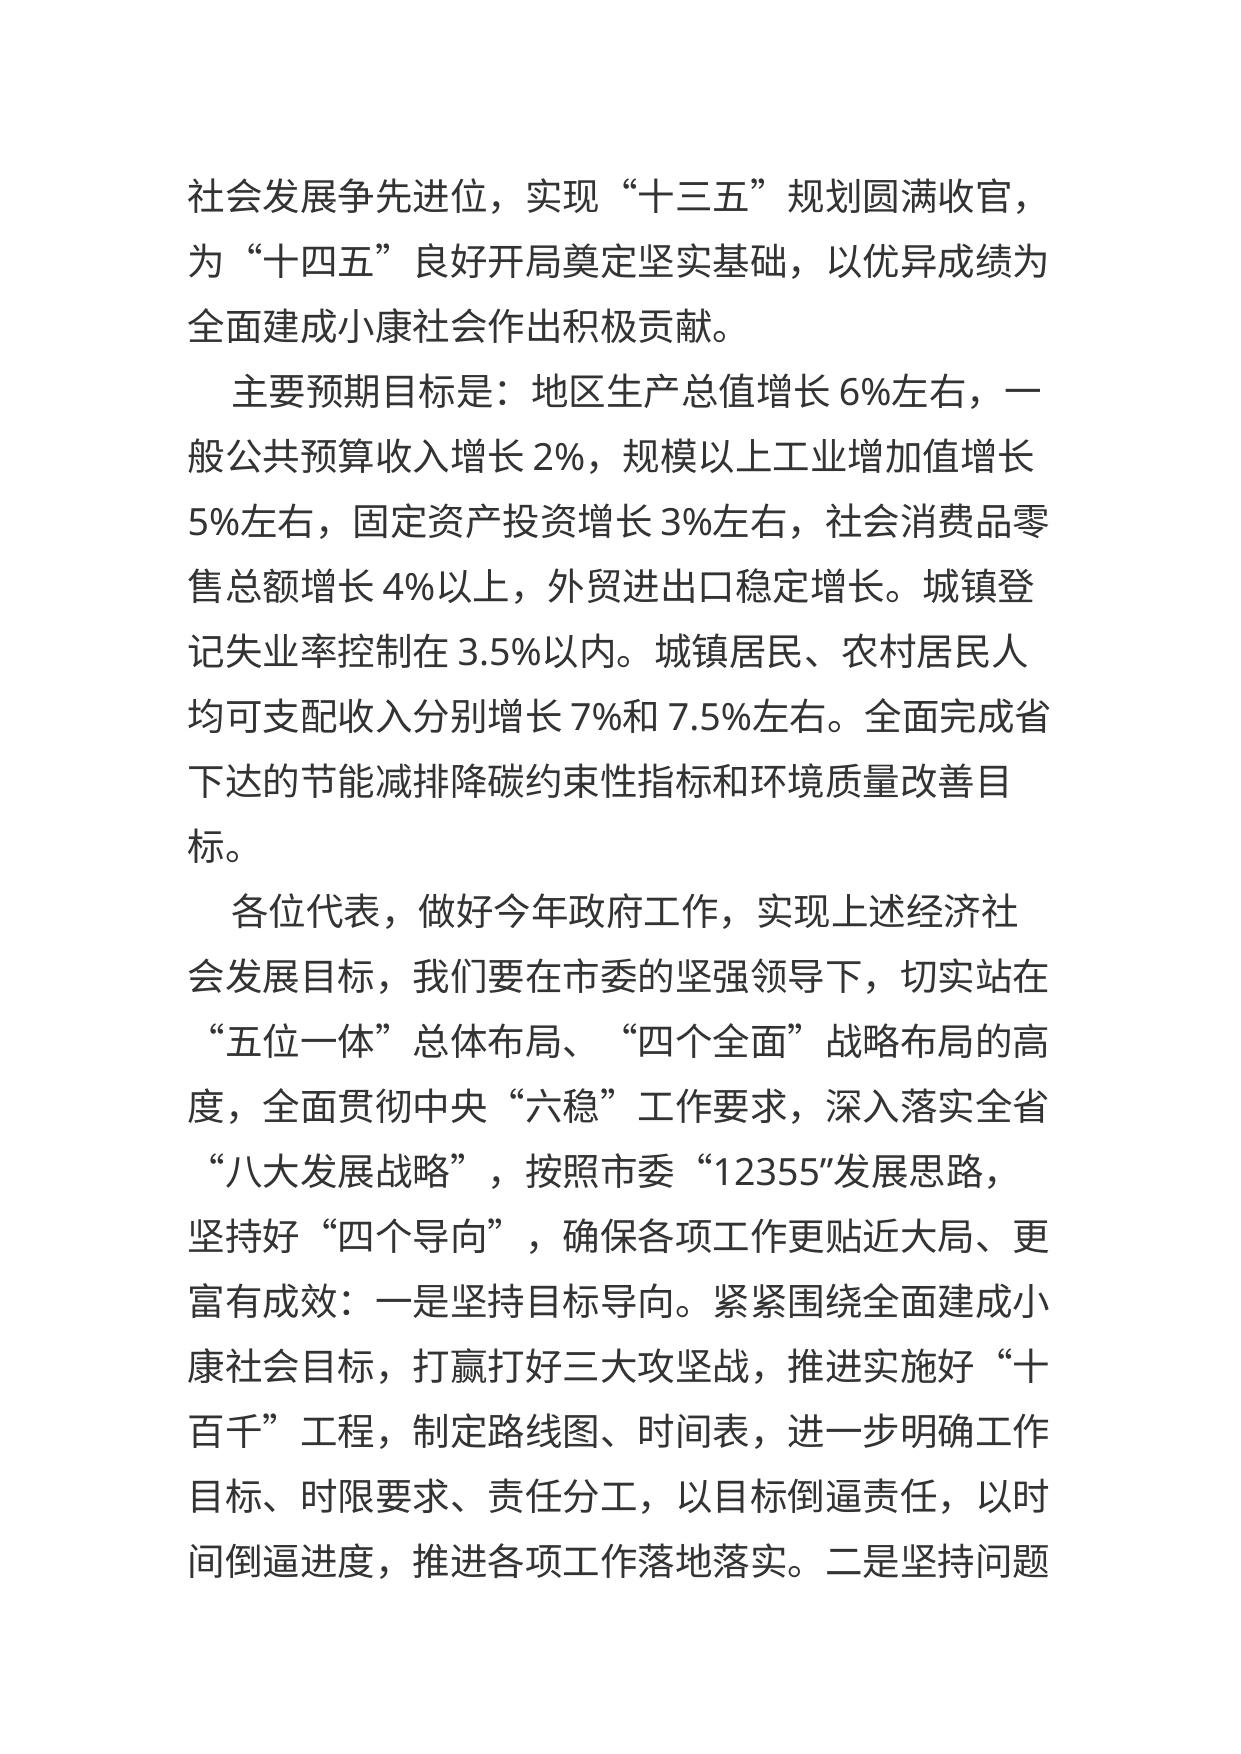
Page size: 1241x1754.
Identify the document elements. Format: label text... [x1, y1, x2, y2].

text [187, 877, 1053, 1592]
text 主要预期目标是：地区生产总值增长6%左右，一般公共预算收入增长2%，规模以上工业增加值增长5%左右，固定资产投资增长3%左右，社会消费品零售总额增长4%以上，外贸进出口稳定增长。城镇登记失业率控制在3.5%以内。城镇居民、农村居民人均可支配收入分别增长7%和7.5%左右。全面完成省下达的节能减排降碳约束性指标和环境质量改善目标。 [187, 357, 1053, 877]
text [187, 162, 1053, 357]
